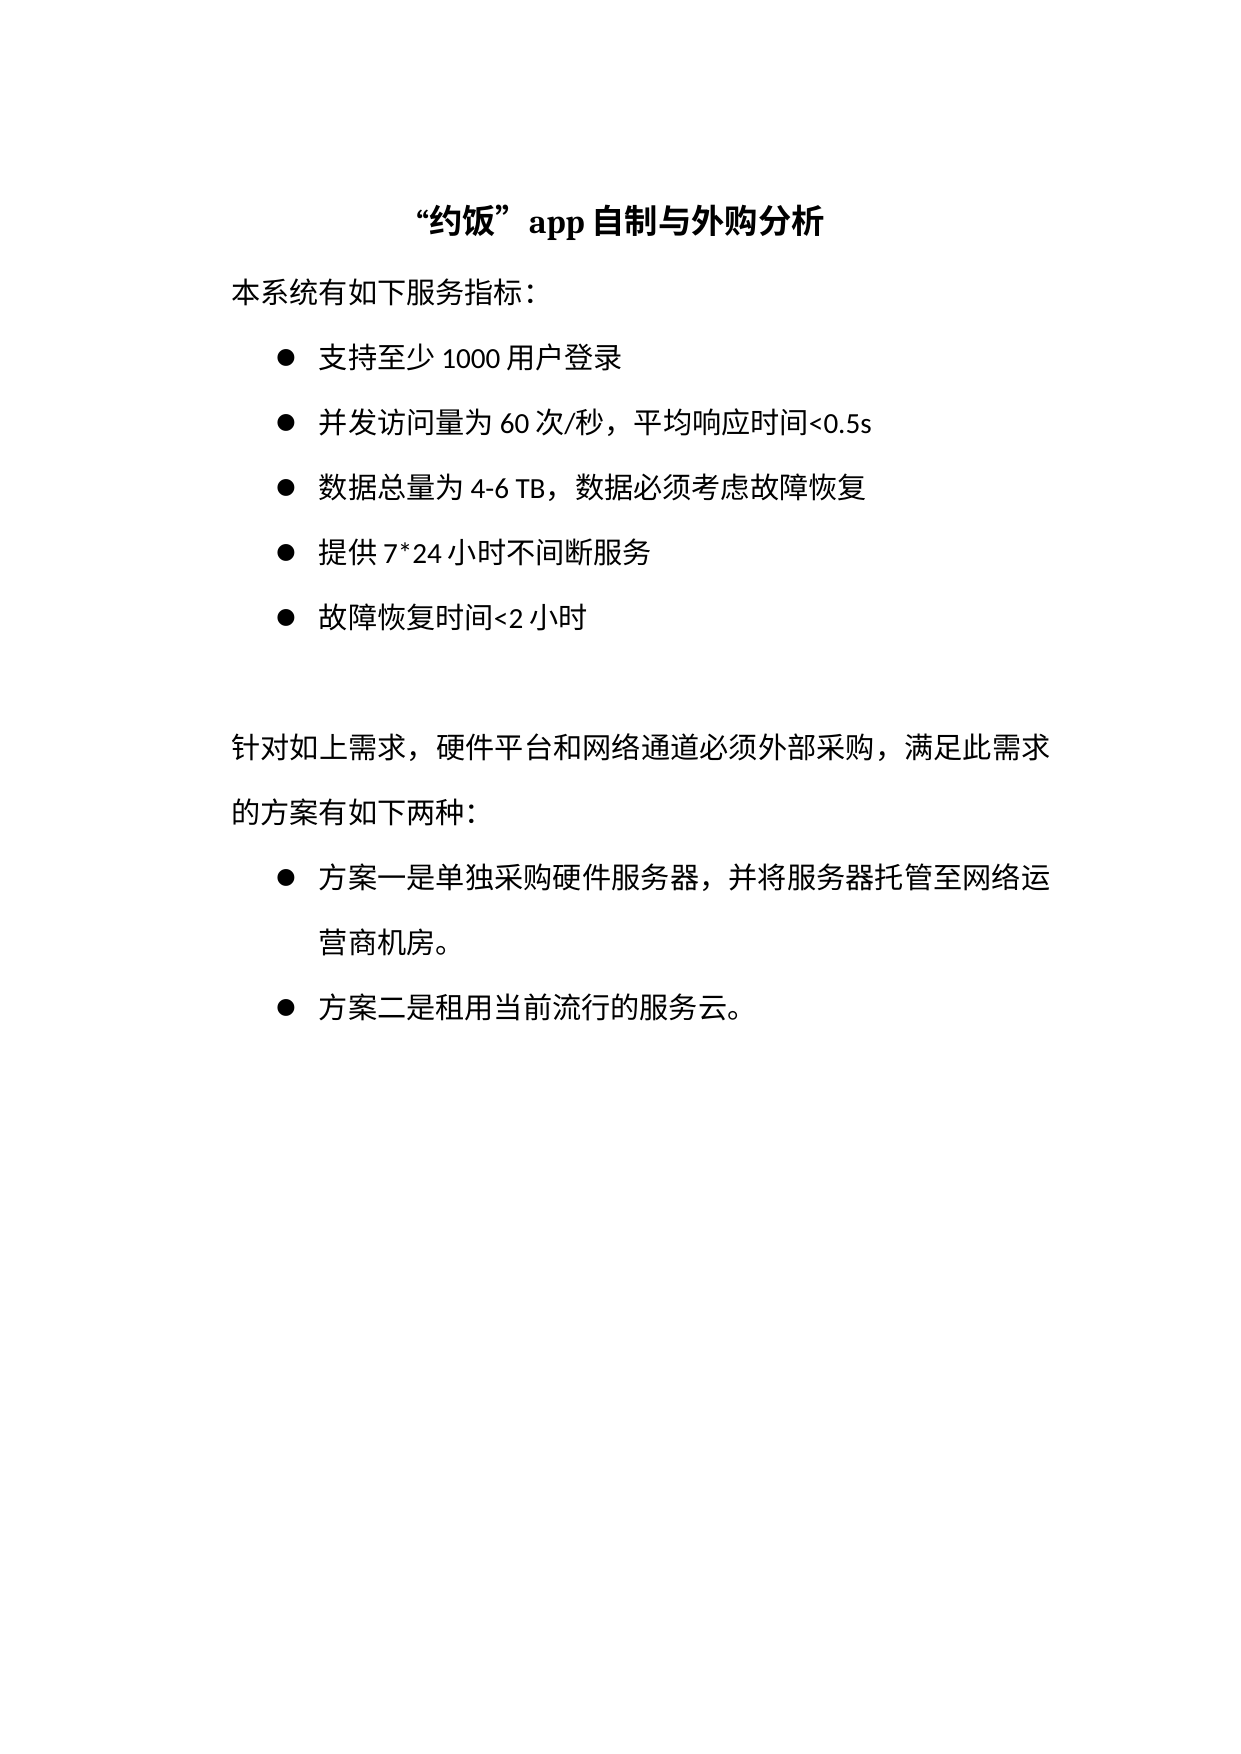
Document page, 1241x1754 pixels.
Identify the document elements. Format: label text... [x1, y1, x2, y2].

list 支持至少1000用户登录 [275, 323, 1053, 388]
list 并发访问量为60次/秒，平均响应时间<0.5s [275, 388, 1053, 453]
text 针对如上需求，硬件平台和网络通道必须外部采购，满足此需求的方案有如下两种： [231, 713, 1053, 843]
text 本系统有如下服务指标： [187, 258, 1053, 323]
list 故障恢复时间<2小时 [275, 583, 1053, 648]
title “约饭”app自制与外购分析 [187, 187, 1053, 252]
list 方案一是单独采购硬件服务器，并将服务器托管至网络运营商机房。 [275, 843, 1053, 973]
list 提供7*24小时不间断服务 [275, 518, 1053, 583]
list 方案二是租用当前流行的服务云。 [275, 973, 1053, 1038]
list 数据总量为4-6 TB，数据必须考虑故障恢复 [275, 453, 1053, 518]
